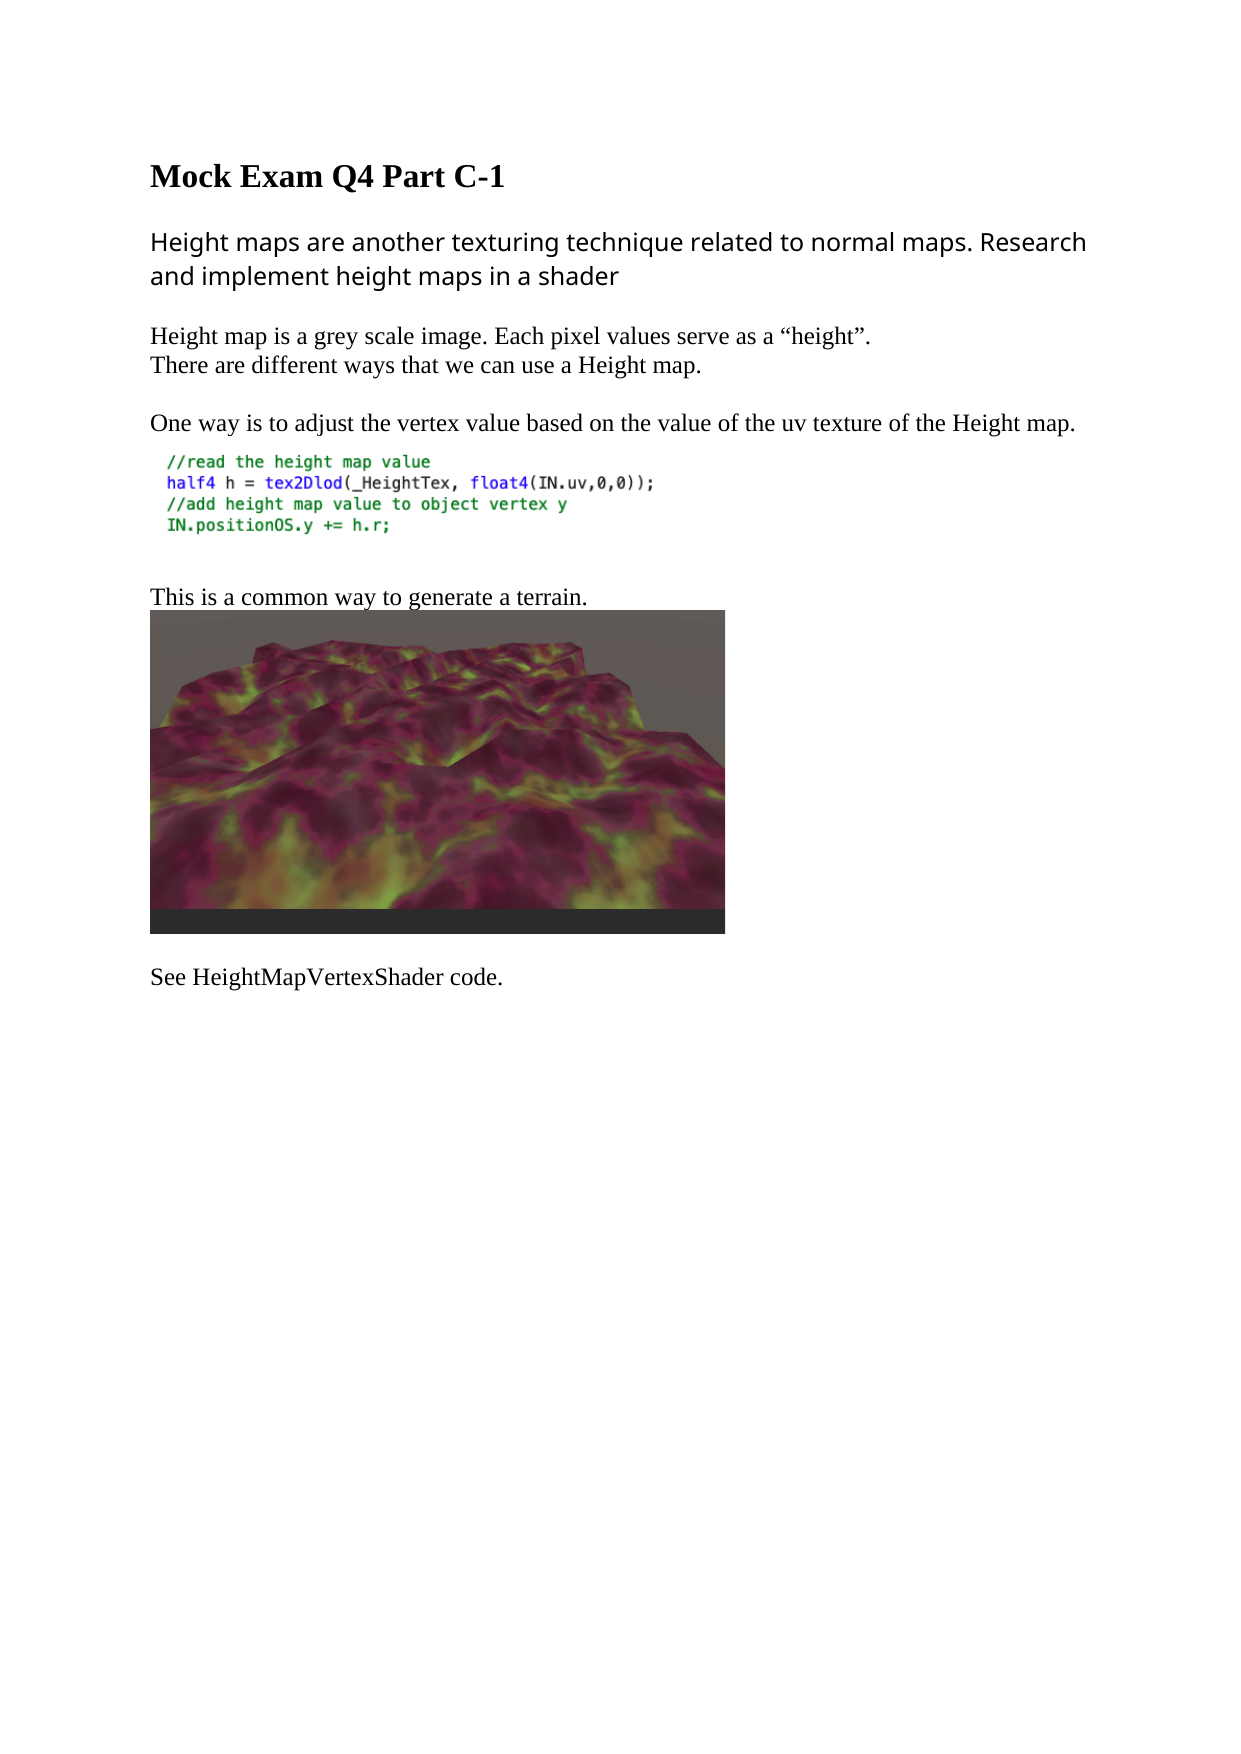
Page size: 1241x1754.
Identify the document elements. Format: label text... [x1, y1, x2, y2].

text This is a common way to generate a terrain. [150, 582, 1090, 611]
picture [150, 610, 725, 934]
text See HeightMapVertexShader code. [150, 962, 1090, 991]
text Height map is a grey scale image. Each pixel values serve as a “height”. [150, 321, 1090, 350]
text There are different ways that we can use a Height map. [150, 350, 1090, 379]
picture [150, 436, 678, 554]
text Height maps are another texturing technique related to normal maps. Research and implement height maps in a shader [150, 224, 1090, 292]
subtitle Mock Exam Q4 Part C-1 [150, 157, 1090, 195]
text One way is to adjust the vertex value based on the value of the uv texture of the Height map. [150, 408, 1090, 436]
